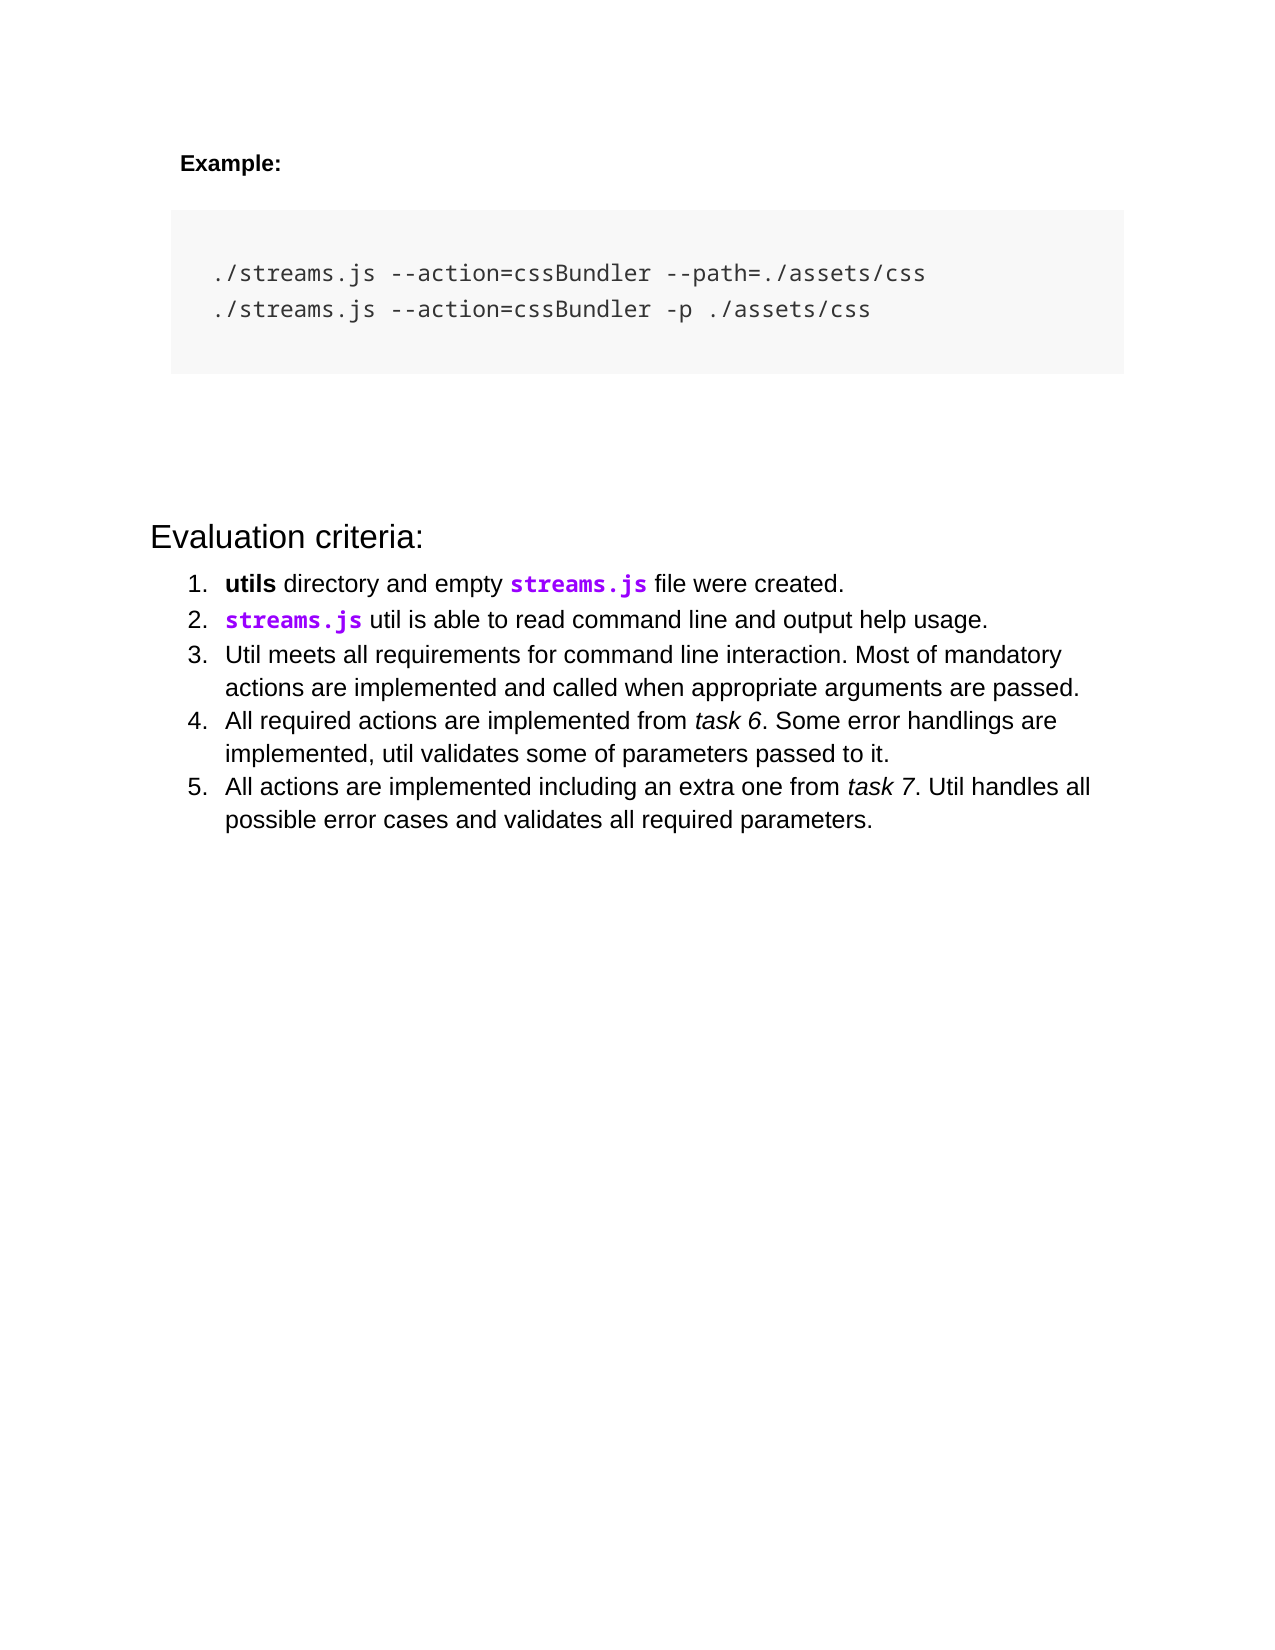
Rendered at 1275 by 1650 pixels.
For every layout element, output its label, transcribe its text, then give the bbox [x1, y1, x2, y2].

text Example: [180, 150, 1125, 176]
table_header ./streams.js --action=cssBundler --path=./assets/css ./streams.js --action=cssBundler -p ./assets/css [171, 210, 1124, 374]
list utils directory and empty streams.js file were created. [187, 568, 1125, 599]
list All actions are implemented including an extra one from task 7. Util handles all possible error cases and validates all required parameters. [187, 772, 1125, 834]
list Util meets all requirements for command line interaction. Most of mandatory actions are implemented and called when appropriate arguments are passed. [187, 640, 1125, 702]
list streams.js util is able to read command line and output help usage. [187, 604, 1125, 635]
subtitle Evaluation criteria: [150, 517, 1125, 556]
list All required actions are implemented from task 6. Some error handlings are implemented, util validates some of parameters passed to it. [187, 706, 1125, 768]
